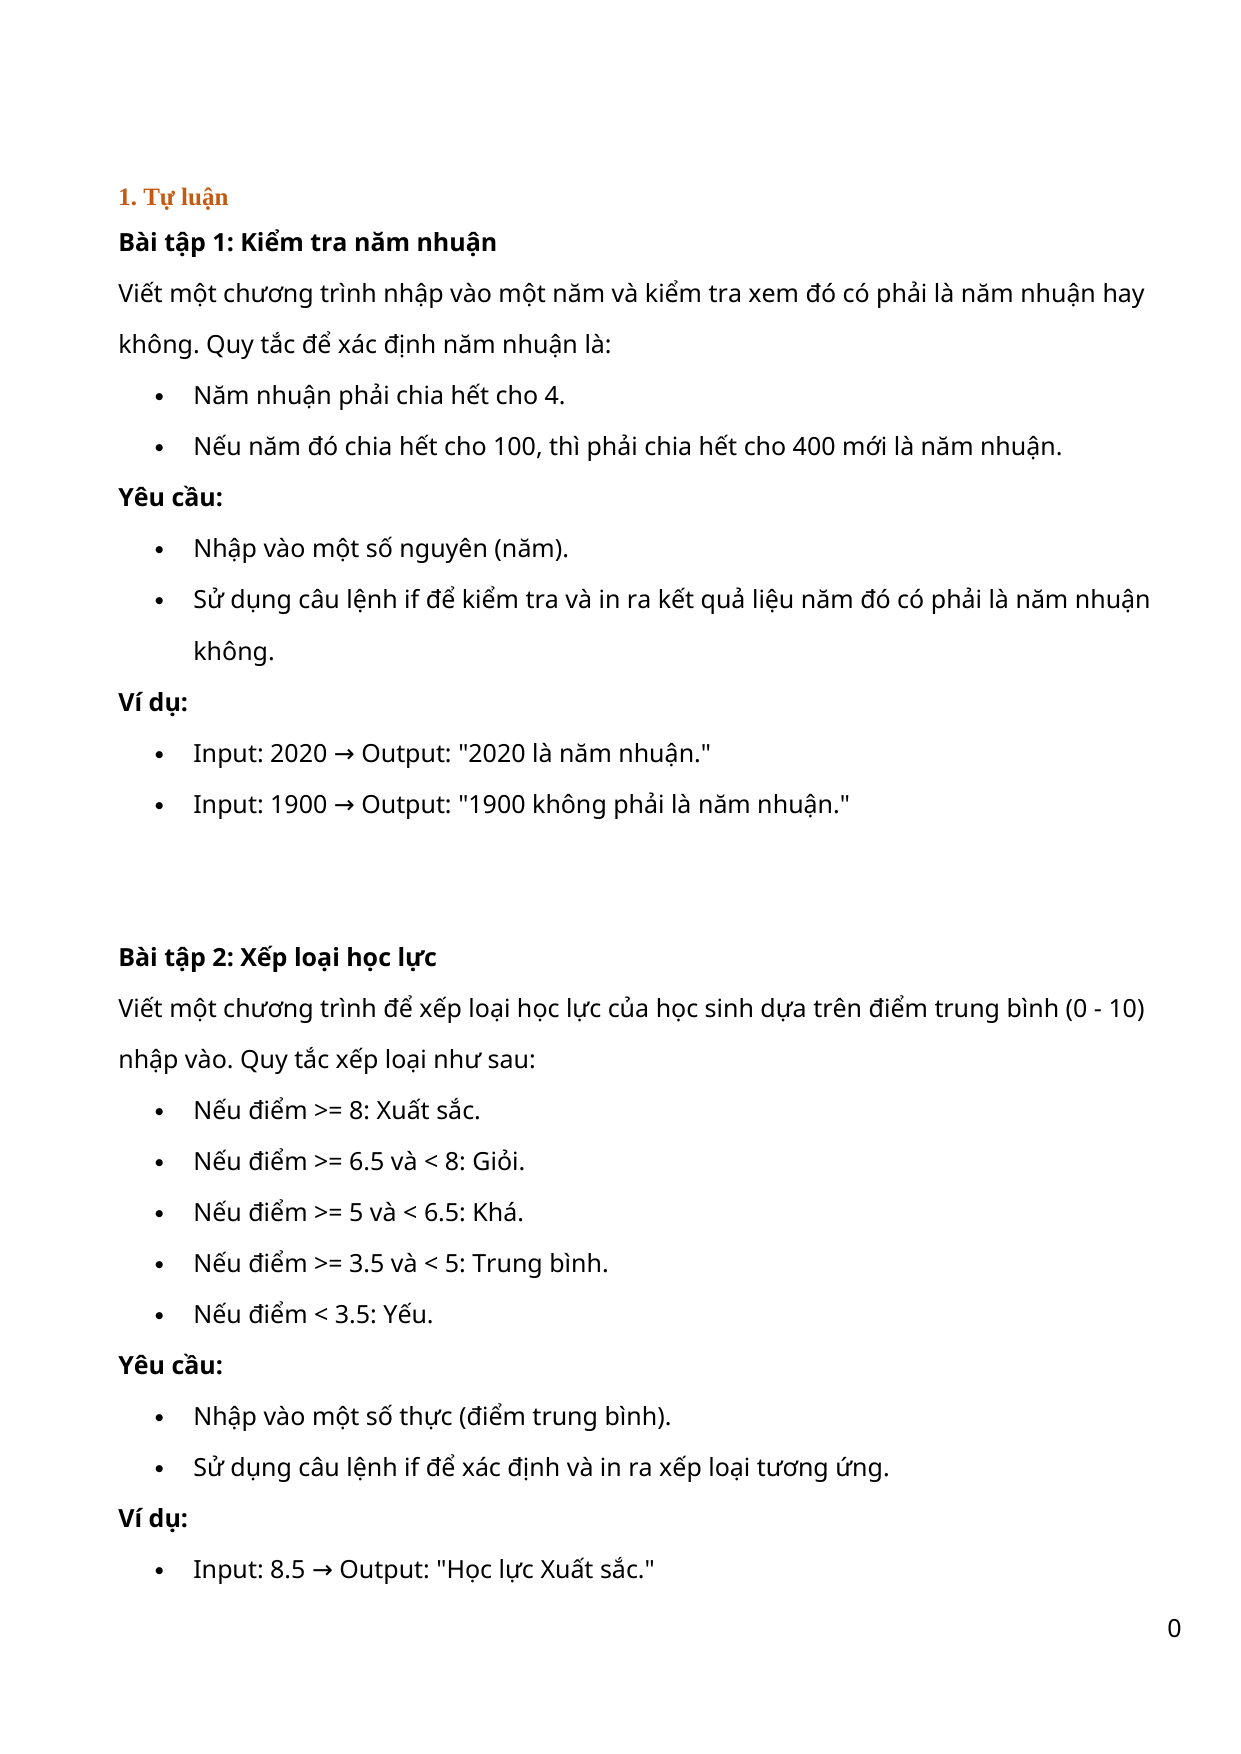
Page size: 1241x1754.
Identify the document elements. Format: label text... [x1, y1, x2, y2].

list Nếu điểm >= 5 và < 6.5: Khá. [156, 1194, 1181, 1229]
text Viết một chương trình để xếp loại học lực của học sinh dựa trên điểm trung bình (0 - 10) nhập vào. Quy tắc xếp loại như sau: [118, 990, 1181, 1076]
list Sử dụng câu lệnh if để xác định và in ra xếp loại tương ứng. [156, 1450, 1181, 1484]
list Nhập vào một số thực (điểm trung bình). [156, 1399, 1181, 1433]
list Input: 2020 → Output: "2020 là năm nhuận." [156, 735, 1181, 769]
text Yêu cầu: [118, 480, 1181, 514]
subtitle Tự luận [118, 182, 1181, 210]
text Ví dụ: [118, 684, 1181, 718]
text Bài tập 2: Xếp loại học lực [118, 939, 1181, 973]
list Năm nhuận phải chia hết cho 4. [156, 378, 1181, 412]
text Ví dụ: [118, 1501, 1181, 1535]
text Bài tập 1: Kiểm tra năm nhuận [118, 225, 1181, 259]
list Nếu điểm >= 8: Xuất sắc. [156, 1092, 1181, 1127]
list Sử dụng câu lệnh if để kiểm tra và in ra kết quả liệu năm đó có phải là năm nhuận không. [156, 582, 1181, 667]
list Input: 1900 → Output: "1900 không phải là năm nhuận." [156, 786, 1181, 820]
list Nếu điểm < 3.5: Yếu. [156, 1297, 1181, 1331]
text Viết một chương trình nhập vào một năm và kiểm tra xem đó có phải là năm nhuận hay không. Quy tắc để xác định năm nhuận là: [118, 276, 1181, 361]
list Input: 8.5 → Output: "Học lực Xuất sắc." [156, 1552, 1181, 1586]
list Nhập vào một số nguyên (năm). [156, 531, 1181, 565]
text Yêu cầu: [118, 1348, 1181, 1382]
list Nếu năm đó chia hết cho 100, thì phải chia hết cho 400 mới là năm nhuận. [156, 429, 1181, 463]
list Nếu điểm >= 6.5 và < 8: Giỏi. [156, 1143, 1181, 1178]
list Nếu điểm >= 3.5 và < 5: Trung bình. [156, 1246, 1181, 1280]
